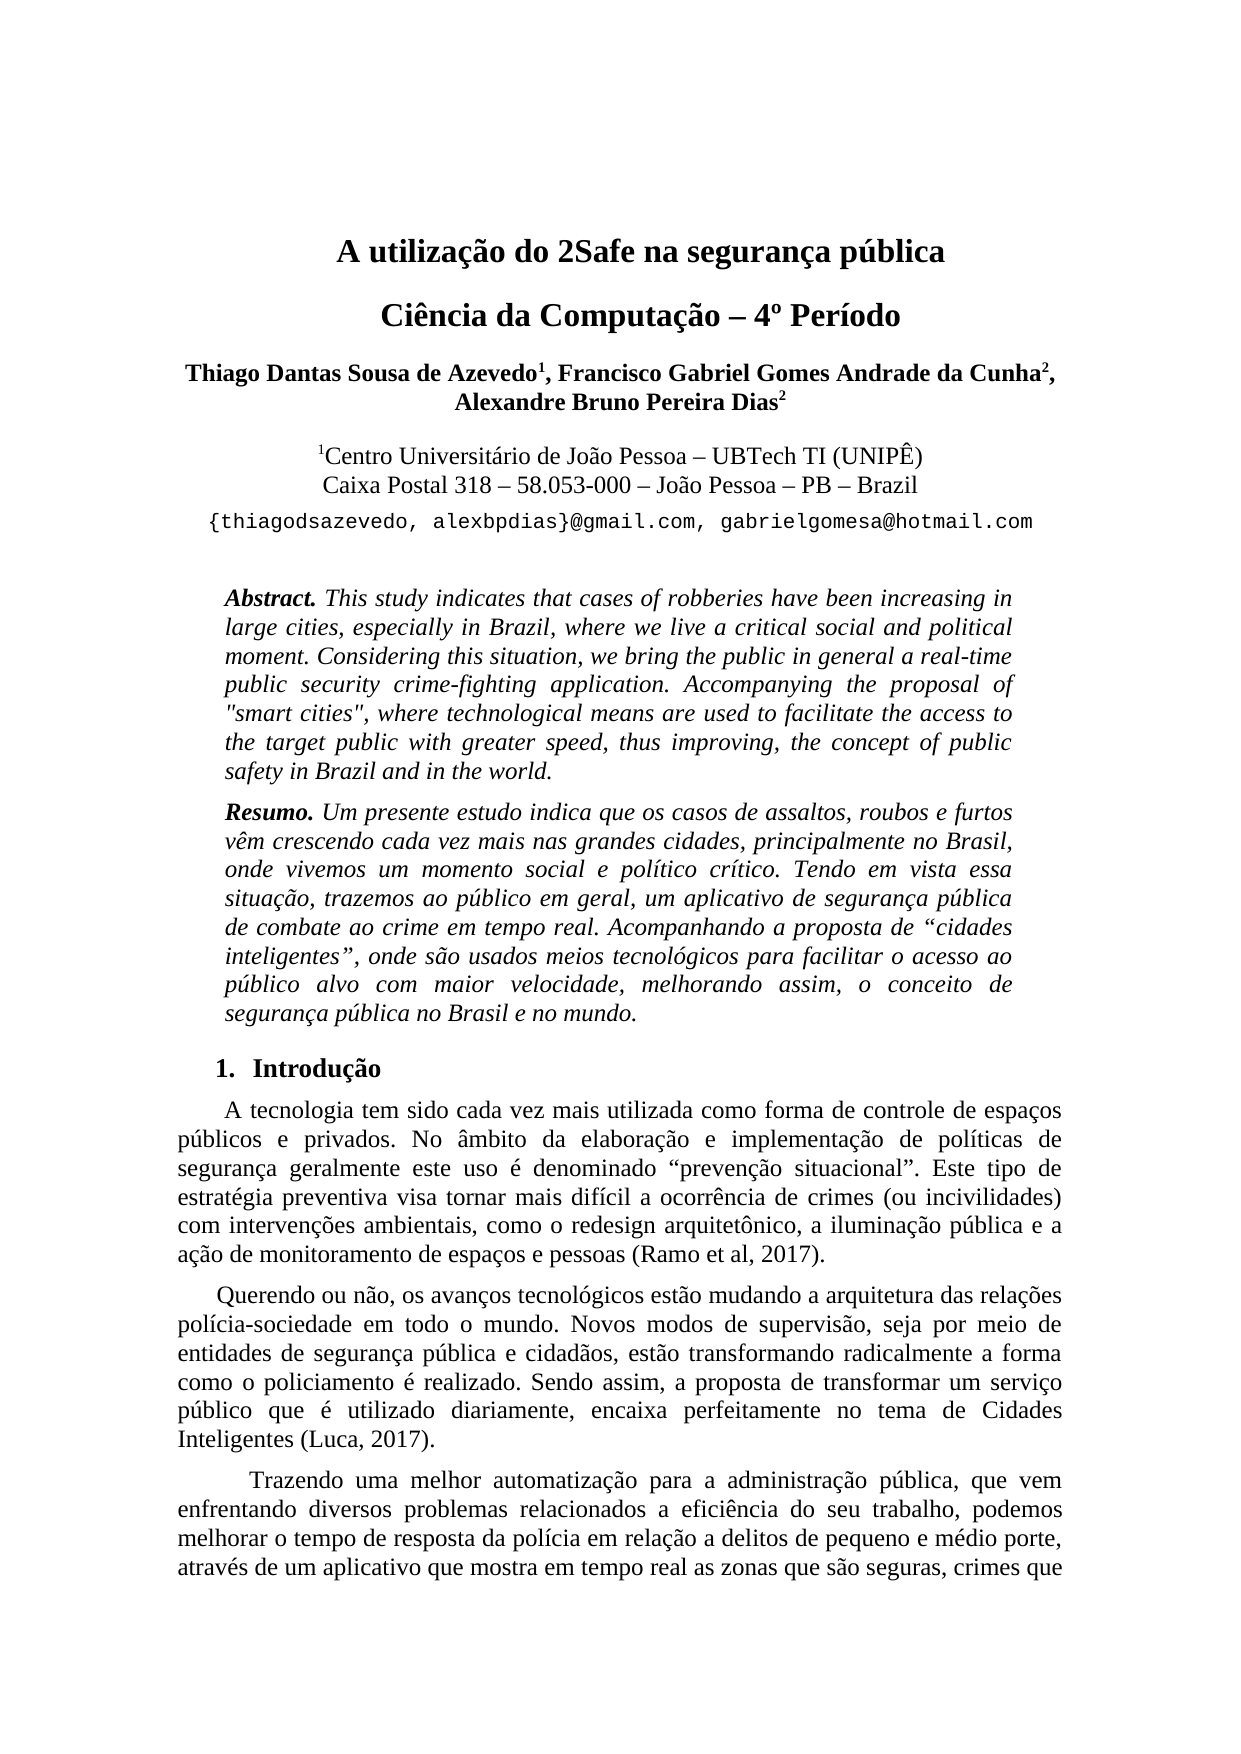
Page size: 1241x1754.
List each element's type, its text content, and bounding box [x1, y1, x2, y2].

text Abstract. This study indicates that cases of robberies have been increasing in large cities, especially in Brazil, where we live a critical social and political moment. Considering this situation, we bring the public in general a real-time public security crime-fighting application. Accompanying the proposal of "smart cities", where technological means are used to facilitate the access to the target public with greater speed, thus improving, the concept of public safety in Brazil and in the world. [224, 583, 1016, 784]
title Ciência da Computação – 4º Período [177, 295, 1063, 333]
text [177, 1466, 1063, 1581]
text Thiago Dantas Sousa de Azevedo1, Francisco Gabriel Gomes Andrade da Cunha2, Alexandre Bruno Pereira Dias2 [177, 358, 1063, 416]
text 1Centro Universitário de João Pessoa – UBTech TI (UNIPÊ) Caixa Postal 318 – 58.053-000 – João Pessoa – PB – Brazil [177, 441, 1063, 498]
text Querendo ou não, os avanços tecnológicos estão mudando a arquitetura das relações polícia-sociedade em todo o mundo. Novos modos de supervisão, seja por meio de entidades de segurança pública e cidadãos, estão transformando radicalmente a forma como o policiamento é realizado. Sendo assim, a proposta de transformar um serviço público que é utilizado diariamente, encaixa perfeitamente no tema de Cidades Inteligentes (Luca, 2017). [177, 1281, 1063, 1453]
title A utilização do 2Safe na segurança pública [177, 232, 1063, 270]
subtitle Introdução [215, 1052, 1063, 1083]
text A tecnologia tem sido cada vez mais utilizada como forma de controle de espaços públicos e privados. No âmbito da elaboração e implementação de políticas de segurança geralmente este uso é denominado “prevenção situacional”. Este tipo de estratégia preventiva visa tornar mais difícil a ocorrência de crimes (ou incivilidades) com intervenções ambientais, como o redesign arquitetônico, a iluminação pública e a ação de monitoramento de espaços e pessoas (Ramo et al, 2017). [177, 1096, 1063, 1268]
text Resumo. Um presente estudo indica que os casos de assaltos, roubos e furtos vêm crescendo cada vez mais nas grandes cidades, principalmente no Brasil, onde vivemos um momento social e político crítico. Tendo em vista essa situação, trazemos ao público em geral, um aplicativo de segurança pública de combate ao crime em tempo real. Acompanhando a proposta de “cidades inteligentes”, onde são usados meios tecnológicos para facilitar o acesso ao público alvo com maior velocidade, melhorando assim, o conceito de segurança pública no Brasil e no mundo. [224, 797, 1016, 1027]
text {thiagodsazevedo, alexbpdias}@gmail.com, gabrielgomesa@hotmail.com [177, 511, 1063, 534]
